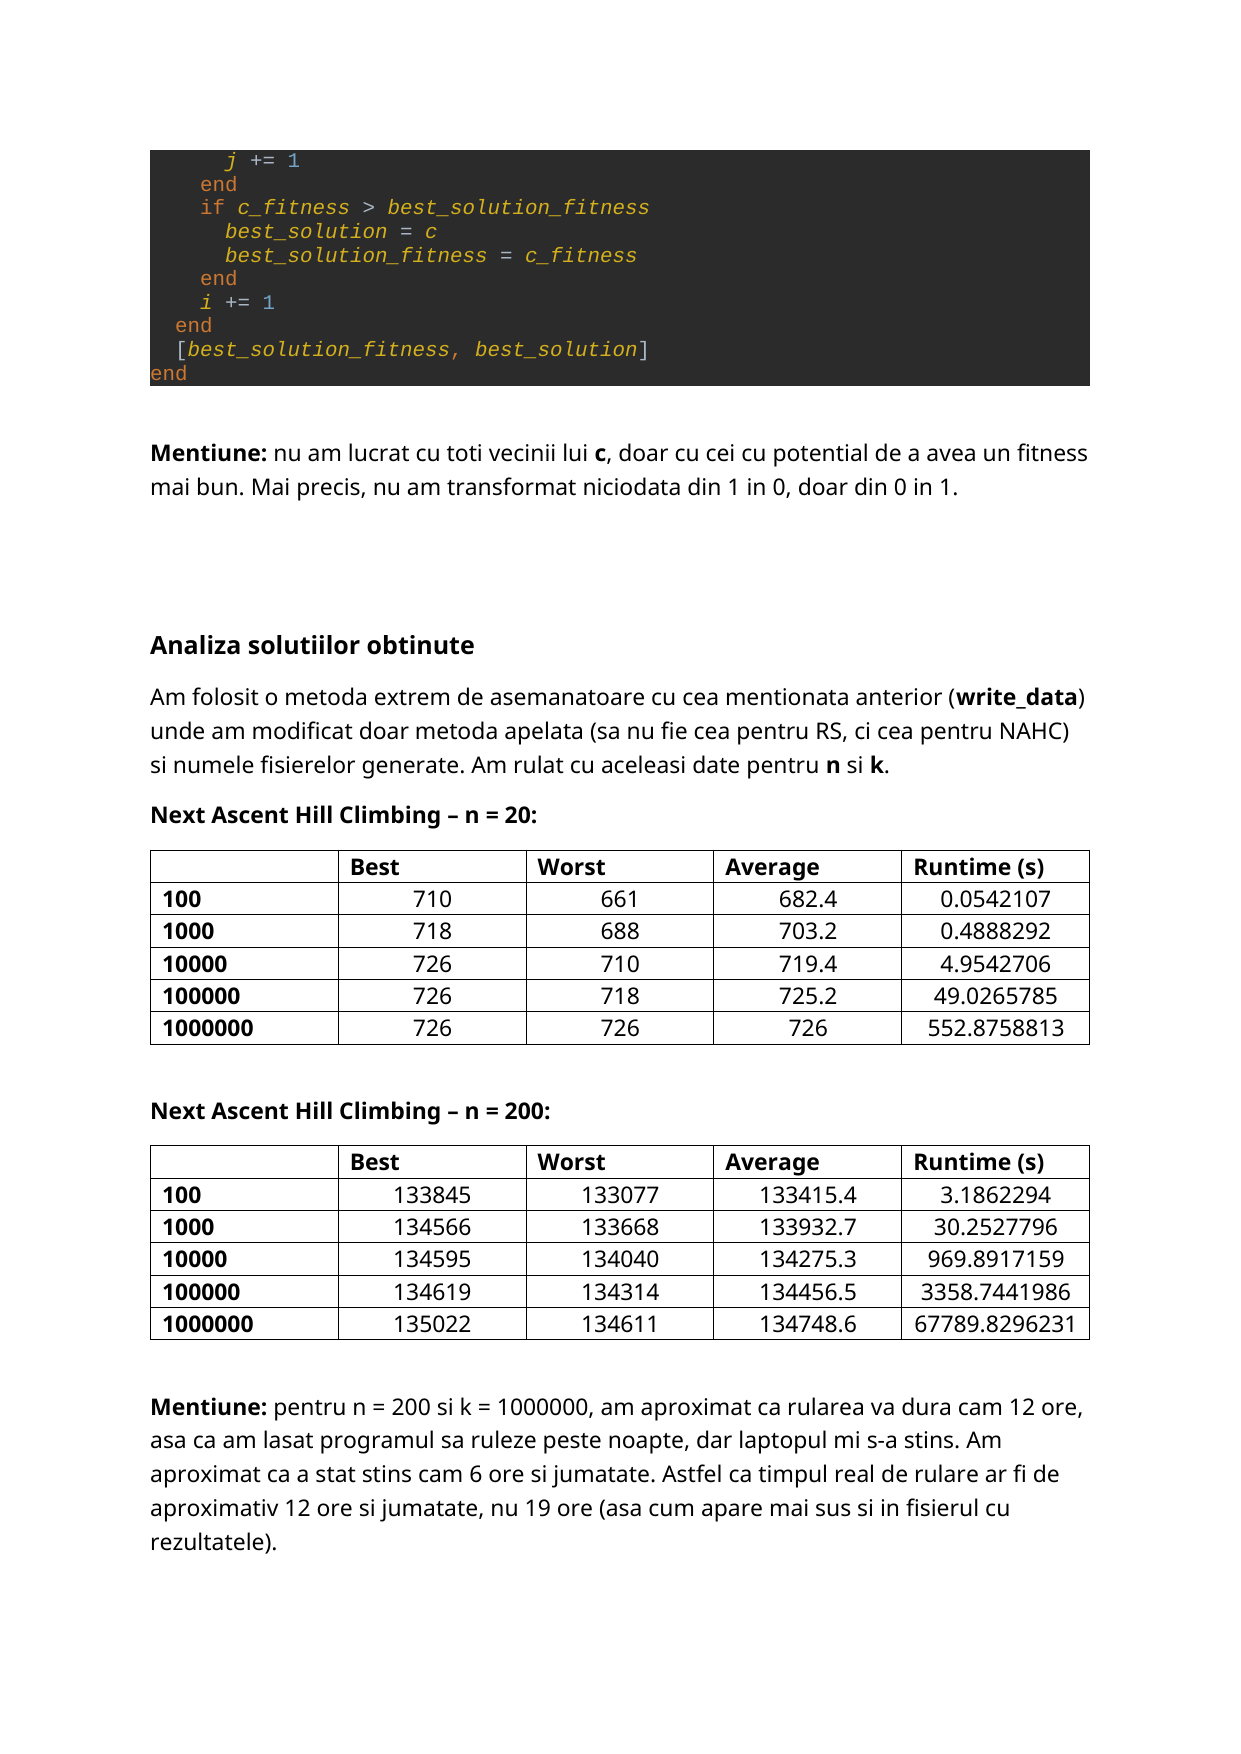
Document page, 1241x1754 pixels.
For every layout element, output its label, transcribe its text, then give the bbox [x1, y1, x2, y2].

table_cell 726 [339, 948, 526, 979]
table_cell 133668 [527, 1211, 713, 1242]
table_cell 4.9542706 [902, 948, 1089, 979]
table_cell 133077 [527, 1179, 713, 1210]
text Mentiune: pentru n = 200 si k = 1000000, am aproximat ca rularea va dura cam 12 ore, asa ca am lasat programul sa ruleze peste noapte, dar laptopul mi s-a stins. Am aproximat ca a stat stins cam 6 ore si jumatate. Astfel ca timpul real de rulare ar fi de aproximativ 12 ore si jumatate, nu 19 ore (asa cum apare mai sus si in fisierul cu rezultatele). [150, 1391, 1090, 1557]
table_cell 726 [339, 1012, 526, 1043]
table_cell 725.2 [714, 980, 901, 1011]
table_cell 1000 [151, 1211, 338, 1242]
table_header Best [339, 1146, 526, 1178]
table_cell 134748.6 [714, 1308, 901, 1339]
table_cell 133845 [339, 1179, 526, 1210]
table_header Average [714, 1146, 901, 1178]
text Mentiune: nu am lucrat cu toti vecinii lui c, doar cu cei cu potential de a avea un fitness mai bun. Mai precis, nu am transformat niciodata din 1 in 0, doar din 0 in 1. [150, 437, 1090, 502]
table_header Runtime (s) [902, 1146, 1089, 1178]
table_cell 10000 [151, 1243, 338, 1274]
table_cell 134611 [527, 1308, 713, 1339]
text Next Ascent Hill Climbing – n = 200: [150, 1095, 1090, 1126]
table_cell 134619 [339, 1276, 526, 1307]
table_cell 682.4 [714, 883, 901, 914]
table_cell 703.2 [714, 915, 901, 947]
text Am folosit o metoda extrem de asemanatoare cu cea mentionata anterior (write_data) unde am modificat doar metoda apelata (sa nu fie cea pentru RS, ci cea pentru NAHC) si numele fisierelor generate. Am rulat cu aceleasi date pentru n si k. [150, 681, 1090, 780]
table_cell 10000 [151, 948, 338, 979]
table_cell 135022 [339, 1308, 526, 1339]
table_cell 661 [527, 883, 713, 914]
table_cell 3.1862294 [902, 1179, 1089, 1210]
table_cell 134040 [527, 1243, 713, 1274]
table_cell 100000 [151, 1276, 338, 1307]
table_cell 1000000 [151, 1308, 338, 1339]
table_cell 133932.7 [714, 1211, 901, 1242]
table_cell 688 [527, 915, 713, 947]
table_header [151, 1146, 338, 1178]
table_cell 134566 [339, 1211, 526, 1242]
table_cell 49.0265785 [902, 980, 1089, 1011]
table_cell 3358.7441986 [902, 1276, 1089, 1307]
table_cell 726 [714, 1012, 901, 1043]
table_cell 1000 [151, 915, 338, 947]
text Next Ascent Hill Climbing – n = 20: [150, 799, 1090, 831]
table_cell 552.8758813 [902, 1012, 1089, 1043]
table_cell 30.2527796 [902, 1211, 1089, 1242]
table_cell 969.8917159 [902, 1243, 1089, 1274]
table_cell 100000 [151, 980, 338, 1011]
table_cell 0.0542107 [902, 883, 1089, 914]
table_cell 710 [339, 883, 526, 914]
table_header Average [714, 851, 901, 882]
table_cell 134595 [339, 1243, 526, 1274]
table_header Worst [527, 1146, 713, 1178]
table_cell 133415.4 [714, 1179, 901, 1210]
table_cell 726 [527, 1012, 713, 1043]
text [150, 150, 1090, 386]
table_cell 67789.8296231 [902, 1308, 1089, 1339]
table_cell 718 [527, 980, 713, 1011]
table_cell 100 [151, 1179, 338, 1210]
table_cell 134314 [527, 1276, 713, 1307]
table_cell 134456.5 [714, 1276, 901, 1307]
table_cell 718 [339, 915, 526, 947]
table_cell 710 [527, 948, 713, 979]
table_header Runtime (s) [902, 851, 1089, 882]
table_cell 0.4888292 [902, 915, 1089, 947]
table_cell 100 [151, 883, 338, 914]
table_header Best [339, 851, 526, 882]
text Analiza solutiilor obtinute [150, 628, 1090, 662]
table_cell 719.4 [714, 948, 901, 979]
table_cell 1000000 [151, 1012, 338, 1043]
table_cell 134275.3 [714, 1243, 901, 1274]
table_cell 726 [339, 980, 526, 1011]
table_header [151, 851, 338, 882]
table_header Worst [527, 851, 713, 882]
